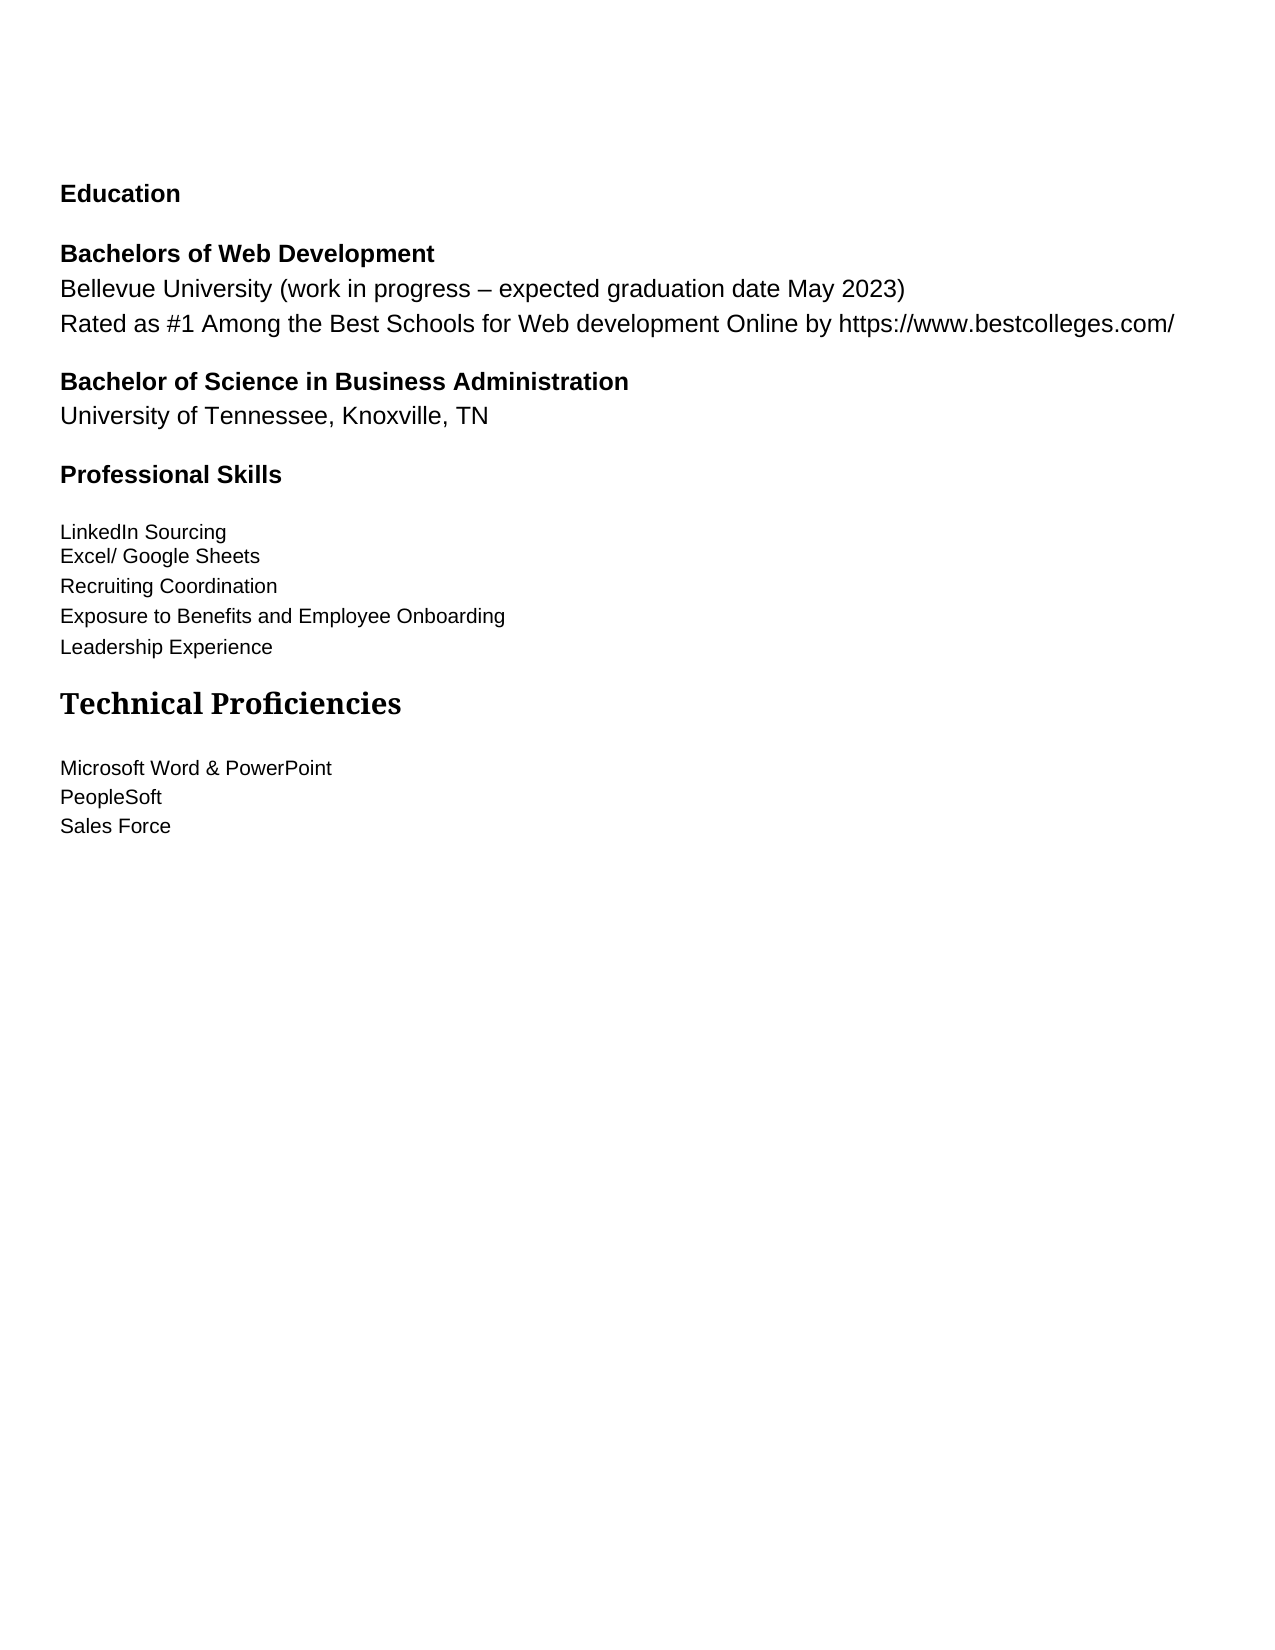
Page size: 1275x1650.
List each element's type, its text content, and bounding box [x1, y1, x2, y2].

text University of Tennessee, Knoxville, TN [60, 401, 1215, 430]
text Recruiting Coordination [60, 574, 1215, 598]
text Leadership Experience [60, 634, 1215, 658]
text Education [60, 179, 1215, 208]
text Technical Proficiencies [60, 683, 1215, 723]
text Exposure to Benefits and Employee Onboarding [60, 604, 1215, 628]
text Bachelors of Web Development [60, 239, 1215, 268]
text Microsoft Word & PowerPoint [60, 756, 1215, 780]
text Professional Skills [60, 460, 1215, 489]
text Sales Force [60, 813, 1215, 837]
text Bachelor of Science in Business Administration [60, 366, 1215, 395]
text Rated as #1 Among the Best Schools for Web development Online by https://www.bestcolleges.com/ [60, 309, 1215, 338]
text PeopleSoft [60, 785, 1215, 809]
text Bellevue University (work in progress – expected graduation date May 2023) [60, 274, 1215, 303]
text LinkedIn Sourcing [60, 520, 1215, 544]
text Excel/ Google Sheets [60, 544, 1215, 568]
